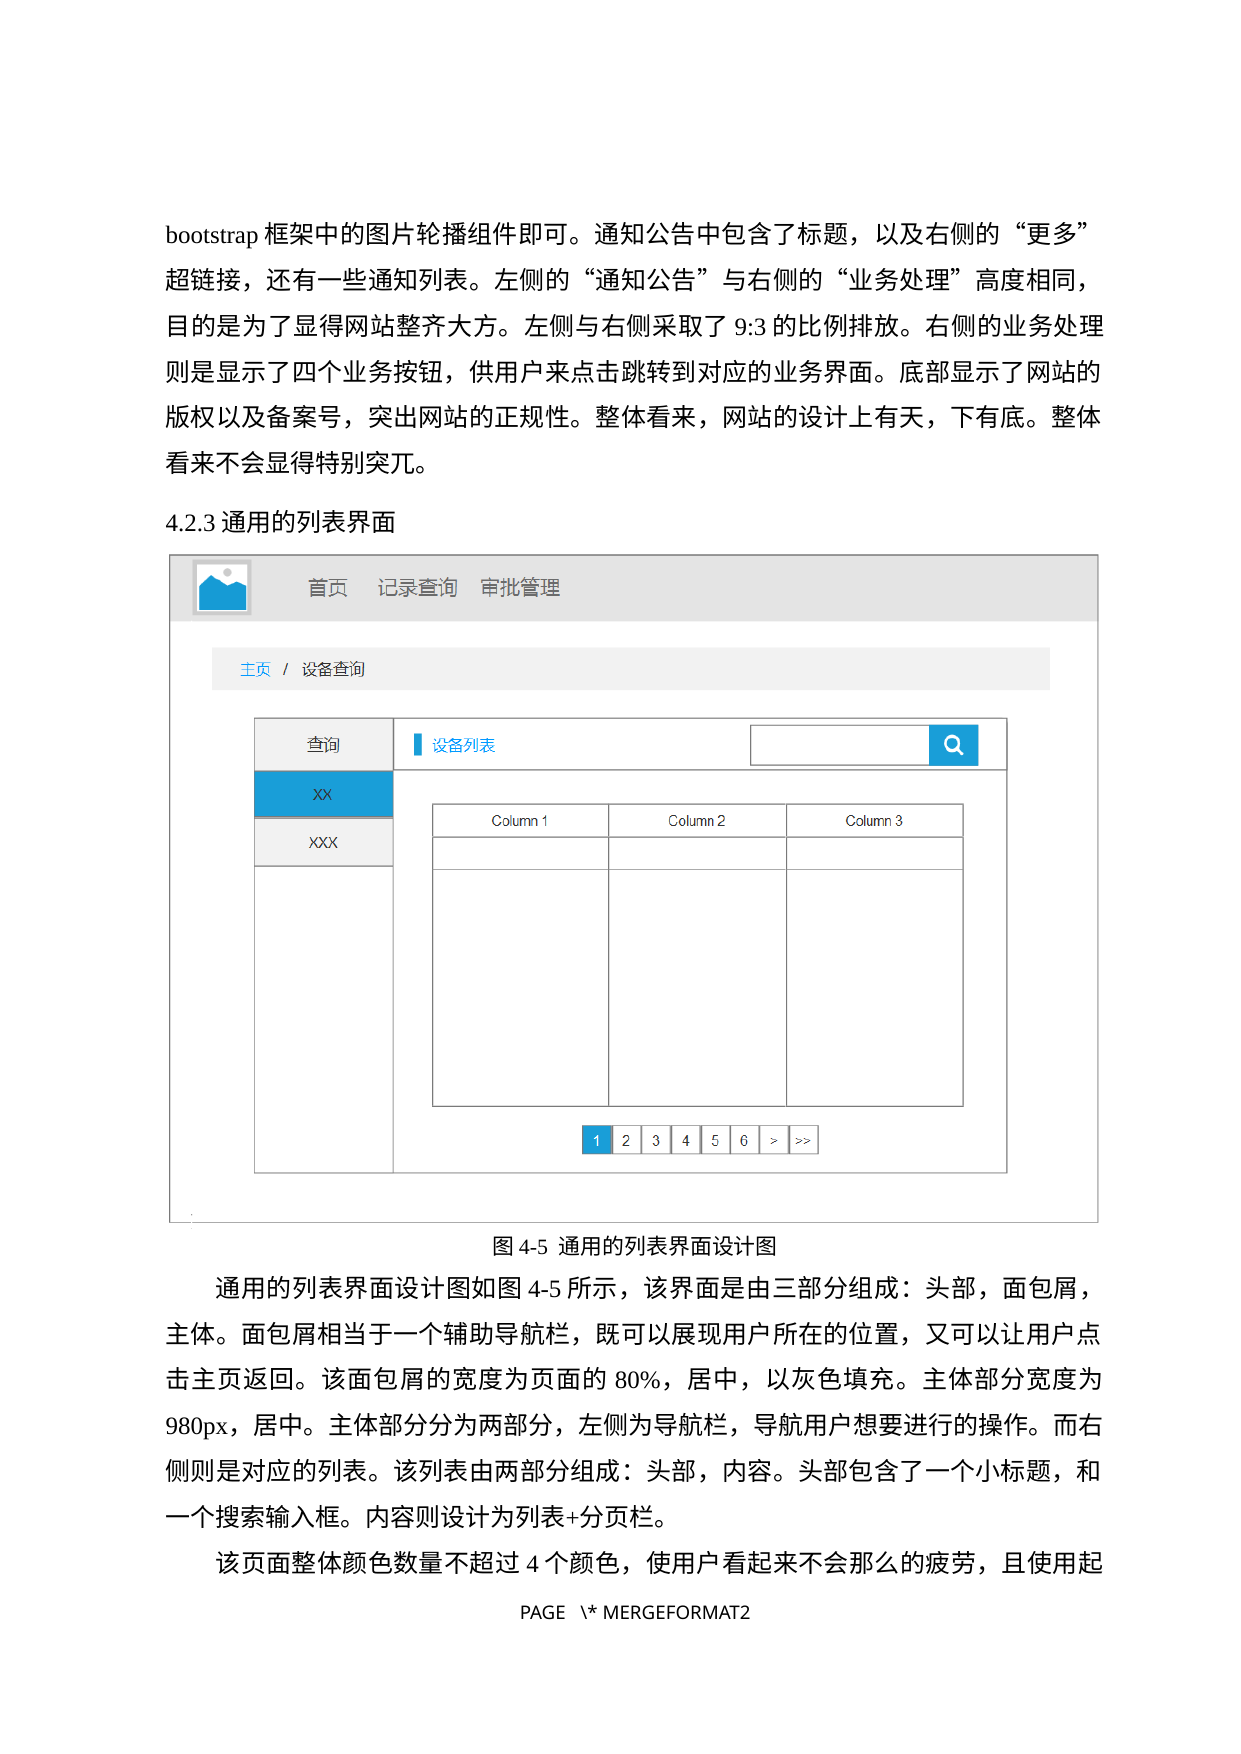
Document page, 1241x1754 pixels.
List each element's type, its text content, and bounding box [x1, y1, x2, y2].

subtitle 4.2.3 通用的列表界面 [165, 494, 1104, 540]
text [165, 1536, 1104, 1581]
picture [165, 552, 1105, 1229]
text 通用的列表界面设计图如图4-5所示，该界面是由三部分组成：头部，面包屑，主体。面包屑相当于一个辅助导航栏，既可以展现用户所在的位置，又可以让用户点击主页返回。该面包屑的宽度为页面的80%，居中，以灰色填充。主体部分宽度为980px，居中。主体部分分为两部分，左侧为导航栏，导航用户想要进行的操作。而右侧则是对应的列表。该列表由两部分组成：头部，内容。头部包含了一个小标题，和一个搜索输入框。内容则设计为列表+分页栏。 [165, 1261, 1104, 1536]
text 图4-5 通用的列表界面设计图 [165, 1229, 1104, 1261]
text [165, 207, 1104, 482]
